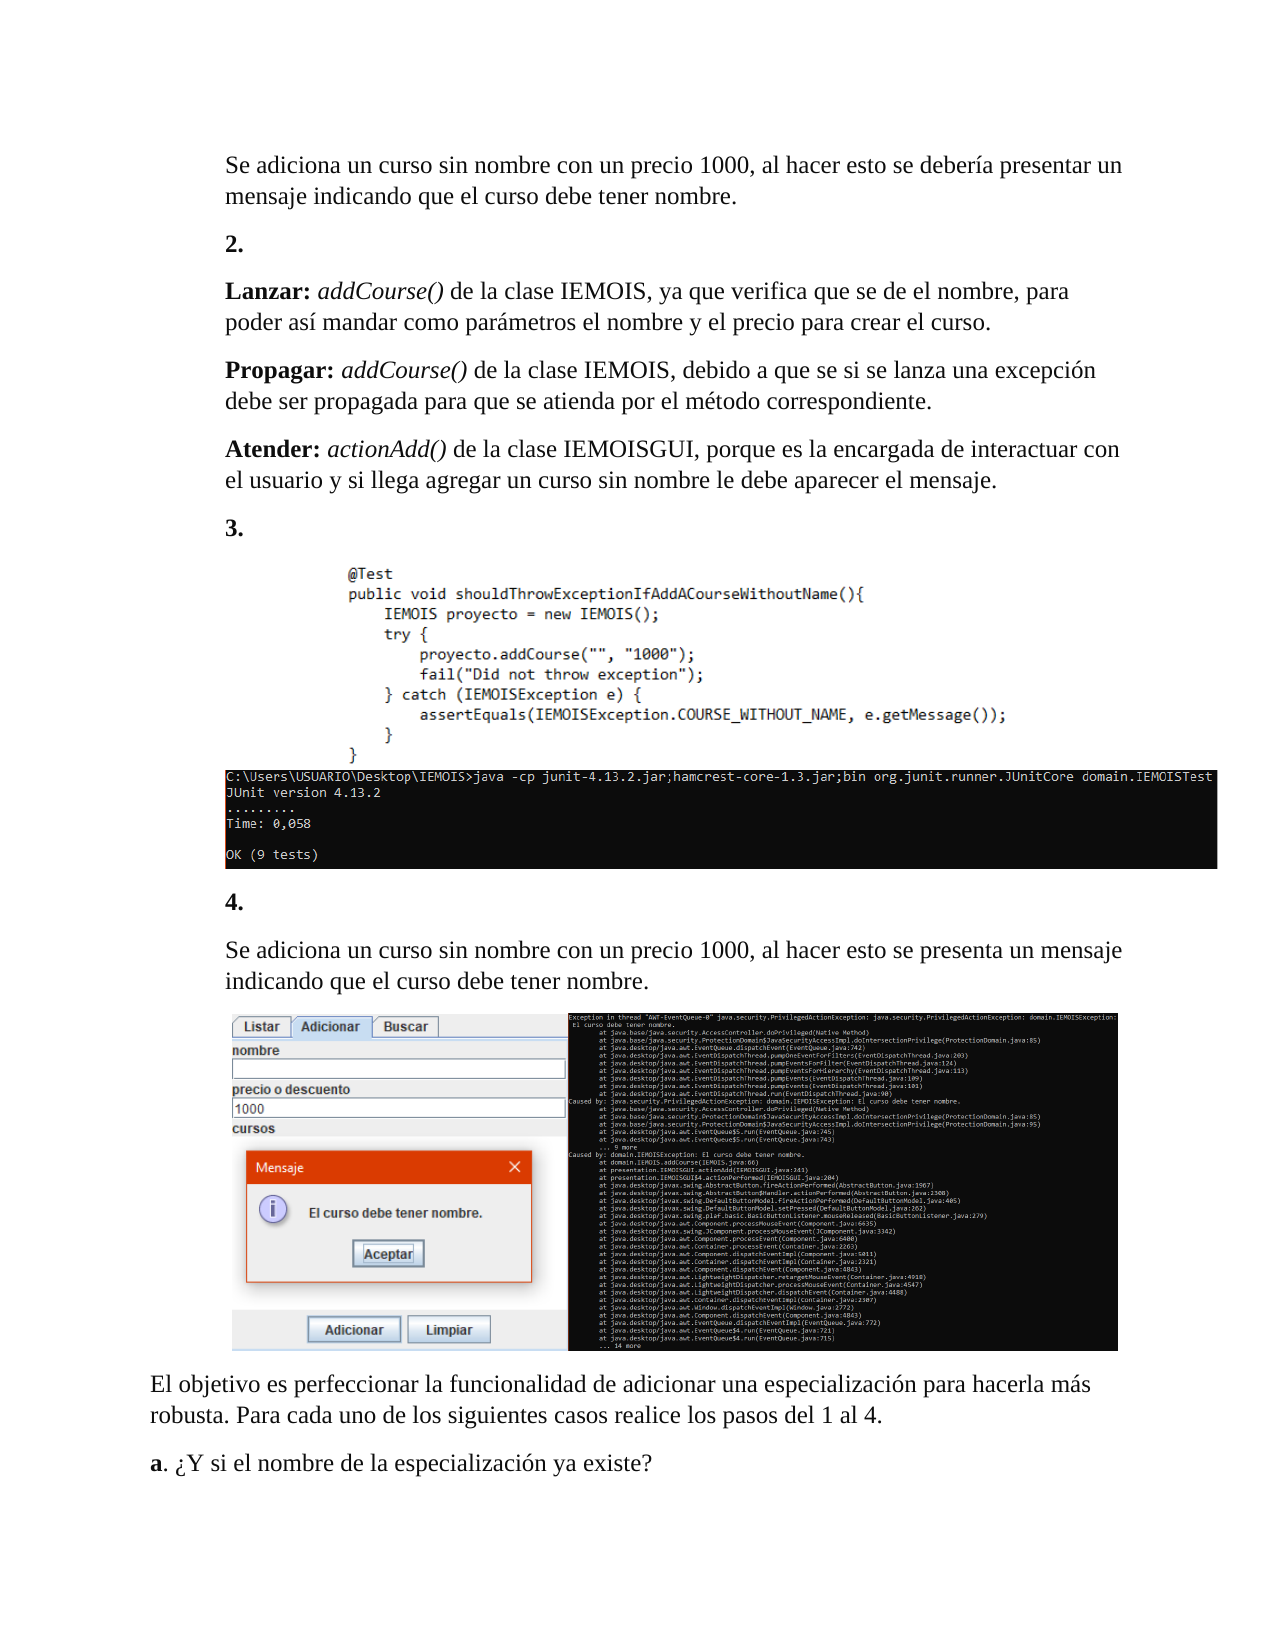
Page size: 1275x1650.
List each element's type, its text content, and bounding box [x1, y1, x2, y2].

picture [232, 1013, 1118, 1351]
text Se adiciona un curso sin nombre con un precio 1000, al hacer esto se debería presentar un mensaje indicando que el curso debe tener nombre. [225, 150, 1125, 210]
text 3. [150, 513, 1125, 541]
text Propagar: addCourse() de la clase IEMOIS, debido a que se si se lanza una excepción debe ser propagada para que se atienda por el método correspondiente. [225, 355, 1125, 415]
text a. ¿Y si el nombre de la especialización ya existe? [150, 1448, 1125, 1477]
text 2. [150, 229, 1125, 257]
text Atender: actionAdd() de la clase IEMOISGUI, porque es la encargada de interactuar con el usuario y si llega agregar un curso sin nombre le debe aparecer el mensaje. [225, 434, 1125, 494]
text 4. [150, 887, 1125, 916]
text El objetivo es perfeccionar la funcionalidad de adicionar una especialización para hacerla más robusta. Para cada uno de los siguientes casos realice los pasos del 1 al 4. [150, 1369, 1125, 1429]
picture [225, 770, 1218, 869]
text Lanzar: addCourse() de la clase IEMOIS, ya que verifica que se de el nombre, para poder así mandar como parámetros el nombre y el precio para crear el curso. [225, 276, 1125, 336]
text Se adiciona un curso sin nombre con un precio 1000, al hacer esto se presenta un mensaje indicando que el curso debe tener nombre. [225, 935, 1125, 995]
picture [344, 560, 1006, 769]
